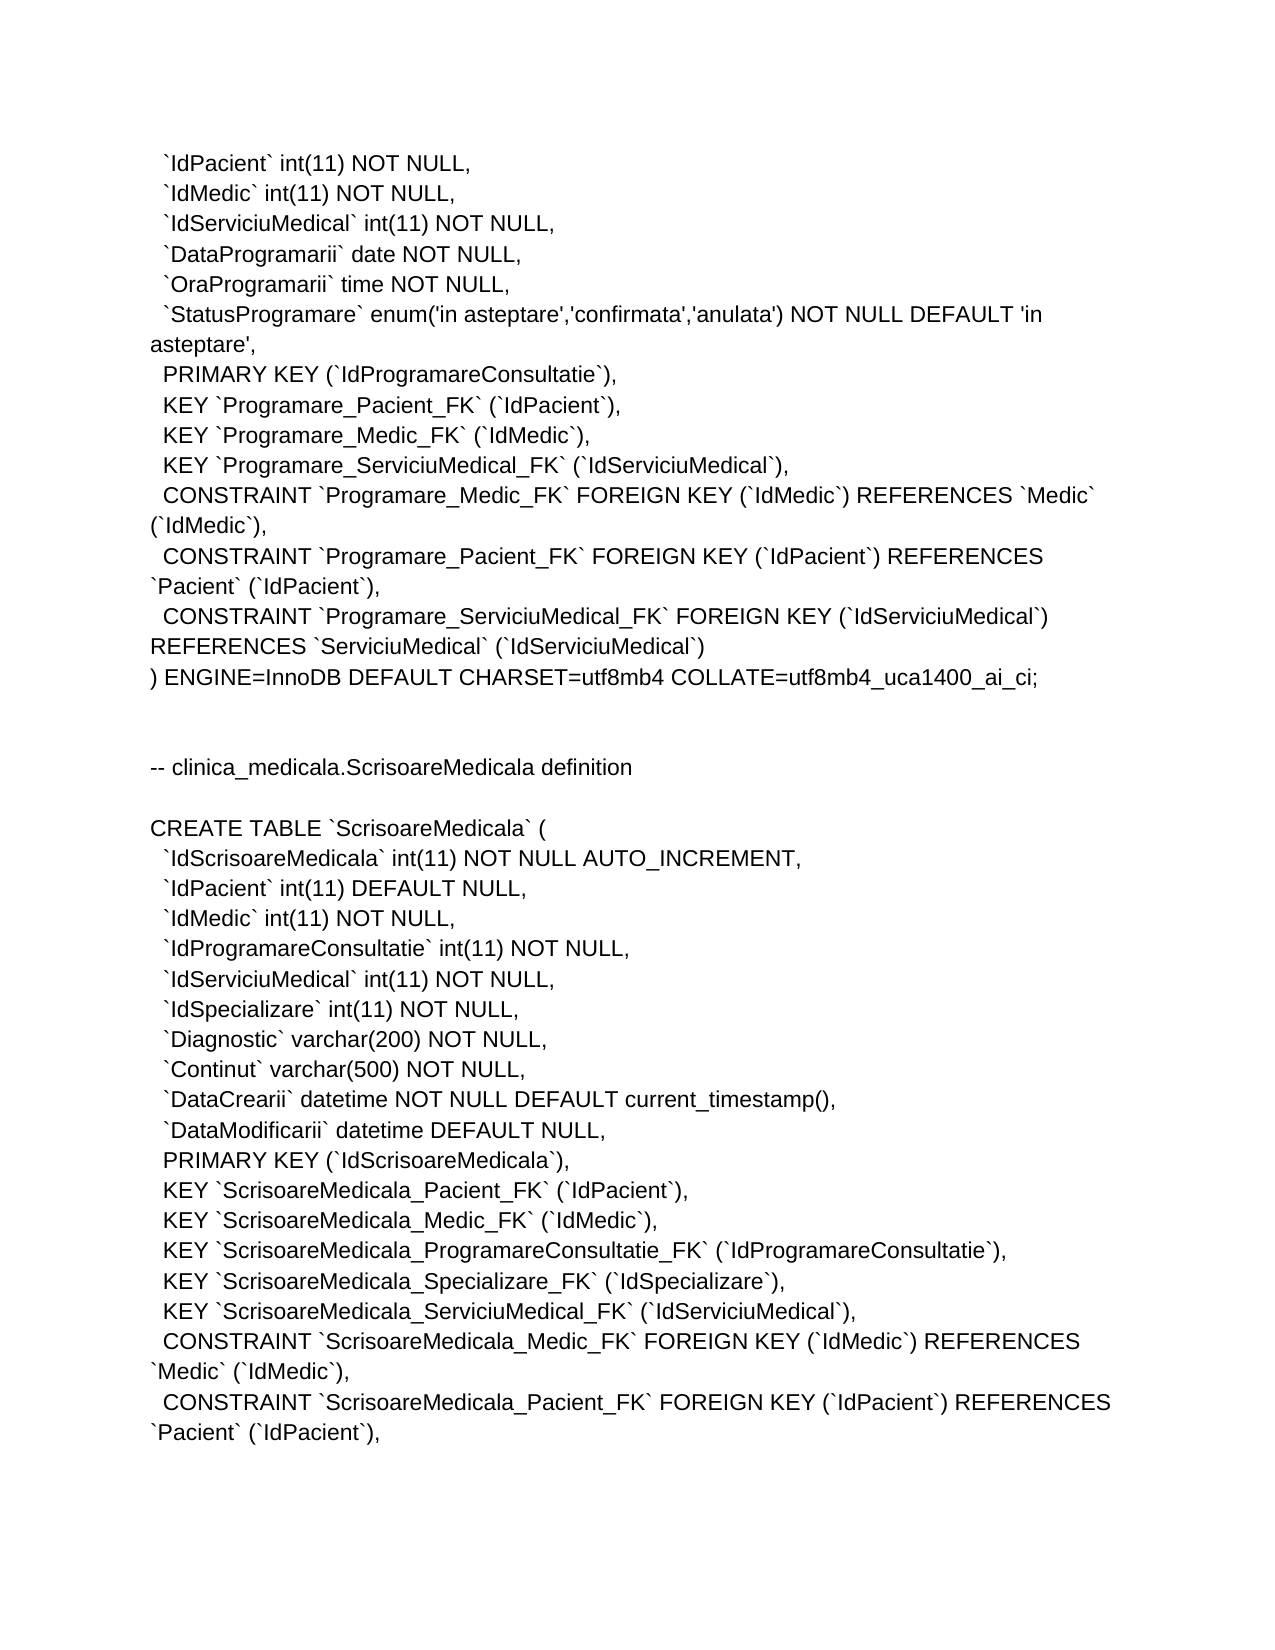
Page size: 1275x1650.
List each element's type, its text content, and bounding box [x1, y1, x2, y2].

text `IdServiciuMedical` int(11) NOT NULL, [150, 966, 1125, 992]
text ) ENGINE=InnoDB DEFAULT CHARSET=utf8mb4 COLLATE=utf8mb4_uca1400_ai_ci; [150, 663, 1125, 690]
text `IdMedic` int(11) NOT NULL, [150, 905, 1125, 932]
text `StatusProgramare` enum('in asteptare','confirmata','anulata') NOT NULL DEFAULT 'in asteptare', [150, 301, 1125, 358]
text PRIMARY KEY (`IdProgramareConsultatie`), [150, 361, 1125, 388]
text `Diagnostic` varchar(200) NOT NULL, [150, 1026, 1125, 1052]
text KEY `Programare_Pacient_FK` (`IdPacient`), [150, 392, 1125, 418]
text CONSTRAINT `Programare_Medic_FK` FOREIGN KEY (`IdMedic`) REFERENCES `Medic` (`IdMedic`), [150, 482, 1125, 539]
text CONSTRAINT `Programare_Pacient_FK` FOREIGN KEY (`IdPacient`) REFERENCES `Pacient` (`IdPacient`), [150, 543, 1125, 599]
text CONSTRAINT `ScrisoareMedicala_Pacient_FK` FOREIGN KEY (`IdPacient`) REFERENCES `Pacient` (`IdPacient`), [150, 1388, 1125, 1445]
text CREATE TABLE `ScrisoareMedicala` ( [150, 814, 1125, 841]
text KEY `ScrisoareMedicala_Pacient_FK` (`IdPacient`), [150, 1177, 1125, 1203]
text KEY `ScrisoareMedicala_Specializare_FK` (`IdSpecializare`), [150, 1268, 1125, 1294]
text `IdScrisoareMedicala` int(11) NOT NULL AUTO_INCREMENT, [150, 845, 1125, 871]
text KEY `Programare_ServiciuMedical_FK` (`IdServiciuMedical`), [150, 452, 1125, 478]
text `IdProgramareConsultatie` int(11) NOT NULL, [150, 935, 1125, 962]
text `IdServiciuMedical` int(11) NOT NULL, [150, 210, 1125, 237]
text `IdPacient` int(11) NOT NULL, [150, 150, 1125, 176]
text -- clinica_medicala.ScrisoareMedicala definition [150, 754, 1125, 781]
text `DataModificarii` datetime DEFAULT NULL, [150, 1117, 1125, 1143]
text `DataProgramarii` date NOT NULL, [150, 241, 1125, 267]
text `OraProgramarii` time NOT NULL, [150, 271, 1125, 297]
text KEY `ScrisoareMedicala_Medic_FK` (`IdMedic`), [150, 1207, 1125, 1234]
text `IdMedic` int(11) NOT NULL, [150, 180, 1125, 207]
text `DataCrearii` datetime NOT NULL DEFAULT current_timestamp(), [150, 1086, 1125, 1113]
text `Continut` varchar(500) NOT NULL, [150, 1056, 1125, 1083]
text CONSTRAINT `Programare_ServiciuMedical_FK` FOREIGN KEY (`IdServiciuMedical`) REFERENCES `ServiciuMedical` (`IdServiciuMedical`) [150, 603, 1125, 660]
text KEY `ScrisoareMedicala_ProgramareConsultatie_FK` (`IdProgramareConsultatie`), [150, 1237, 1125, 1264]
text KEY `ScrisoareMedicala_ServiciuMedical_FK` (`IdServiciuMedical`), [150, 1298, 1125, 1324]
text PRIMARY KEY (`IdScrisoareMedicala`), [150, 1147, 1125, 1173]
text `IdPacient` int(11) DEFAULT NULL, [150, 875, 1125, 901]
text CONSTRAINT `ScrisoareMedicala_Medic_FK` FOREIGN KEY (`IdMedic`) REFERENCES `Medic` (`IdMedic`), [150, 1328, 1125, 1385]
text `IdSpecializare` int(11) NOT NULL, [150, 996, 1125, 1022]
text KEY `Programare_Medic_FK` (`IdMedic`), [150, 422, 1125, 448]
